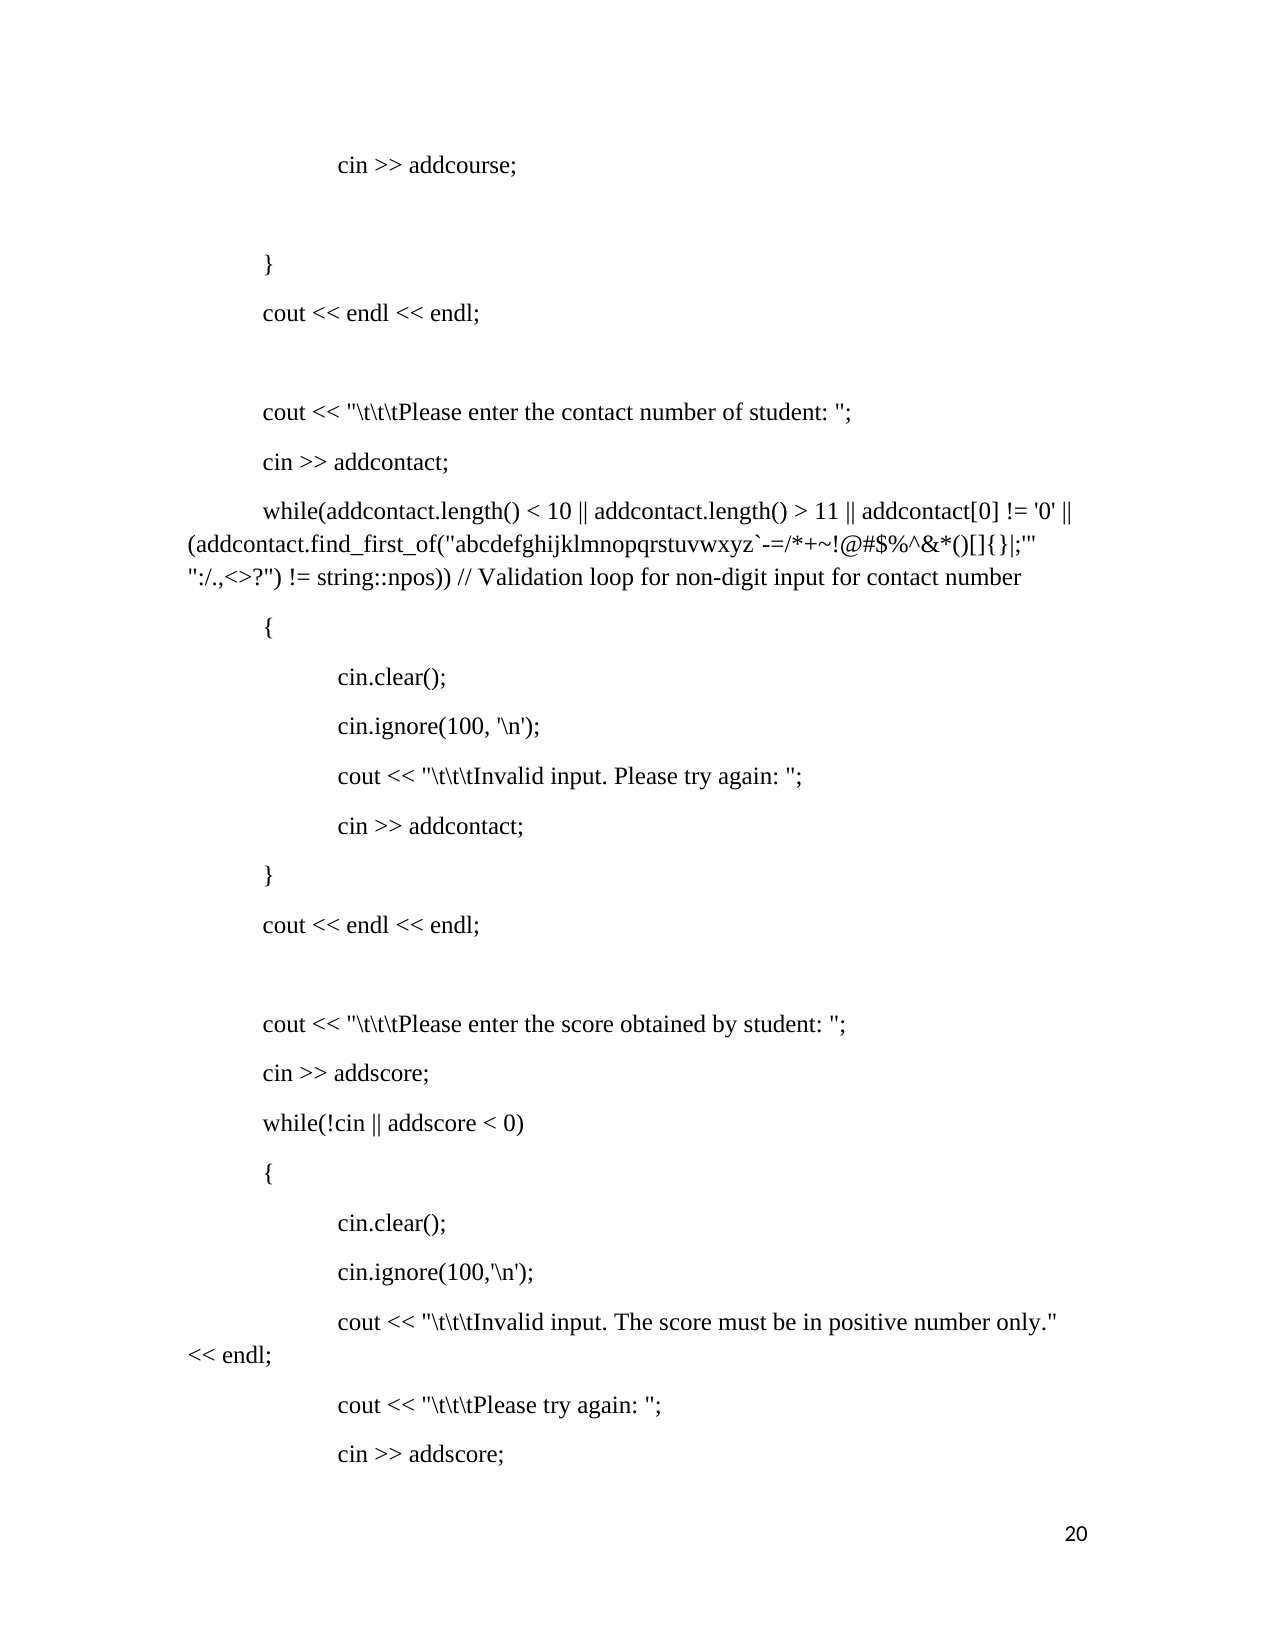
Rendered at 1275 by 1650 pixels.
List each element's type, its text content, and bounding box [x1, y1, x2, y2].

text cin.clear(); [187, 662, 1087, 691]
text cout << endl << endl; [187, 298, 1087, 327]
text cin >> addscore; [187, 1439, 1087, 1468]
text cout << "\t\t\tInvalid input. The score must be in positive number only." << endl; [187, 1307, 1087, 1369]
text cin >> addscore; [187, 1058, 1087, 1087]
text cout << endl << endl; [187, 910, 1087, 939]
text { [187, 612, 1087, 641]
text cout << "\t\t\tPlease try again: "; [187, 1390, 1087, 1418]
text cout << "\t\t\tPlease enter the score obtained by student: "; [187, 1009, 1087, 1038]
text cout << "\t\t\tInvalid input. Please try again: "; [187, 761, 1087, 790]
text cin.clear(); [187, 1208, 1087, 1236]
text cout << "\t\t\tPlease enter the contact number of student: "; [187, 397, 1087, 426]
text while(!cin || addscore < 0) [187, 1108, 1087, 1137]
text cin >> addcontact; [187, 447, 1087, 475]
text cin.ignore(100, '\n'); [187, 711, 1087, 740]
text cin.ignore(100,'\n'); [187, 1257, 1087, 1286]
text cin >> addcourse; [187, 150, 1087, 179]
text while(addcontact.length() < 10 || addcontact.length() > 11 || addcontact[0] != '0' || (addcontact.find_first_of("abcdefghijklmnopqrstuvwxyz`-=/*+~!@#$%^&*()[]{}|;'" ":/.,<>?") != string::npos)) // Validation loop for non-digit input for contact number [187, 496, 1087, 591]
text cin >> addcontact; [187, 811, 1087, 839]
text } [187, 249, 1087, 277]
text } [187, 861, 1087, 889]
text { [187, 1158, 1087, 1187]
